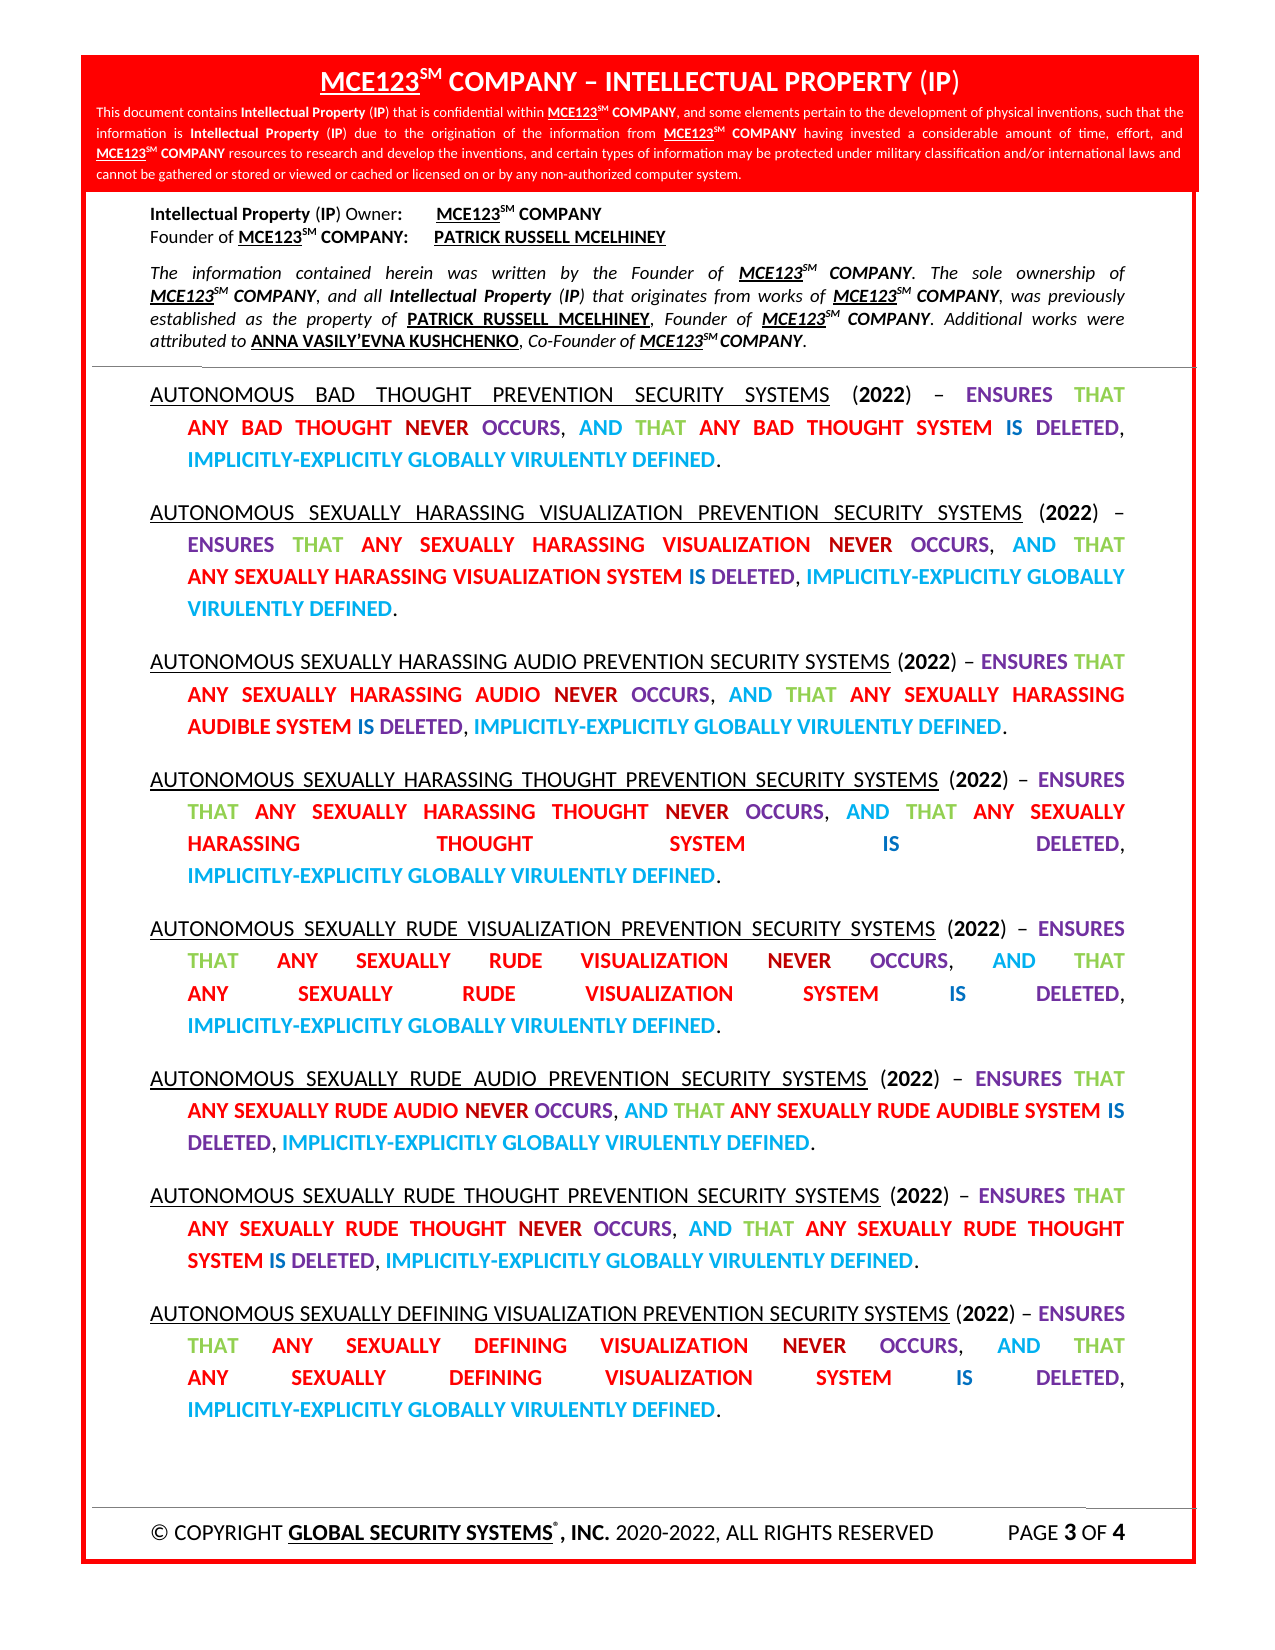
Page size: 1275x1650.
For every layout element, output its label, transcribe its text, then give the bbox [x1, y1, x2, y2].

text AUTONOMOUS SEXUALLY HARASSING THOUGHT PREVENTION SECURITY SYSTEMS (2022) – ENSURES THAT ANY SEXUALLY HARASSING THOUGHT NEVER OCCURS, AND THAT ANY SEXUALLY HARASSING THOUGHT SYSTEM IS DELETED, IMPLICITLY-EXPLICITLY GLOBALLY VIRULENTLY DEFINED. [150, 765, 1125, 889]
text AUTONOMOUS BAD THOUGHT PREVENTION SECURITY SYSTEMS (2022) – ENSURES THAT ANY BAD THOUGHT NEVER OCCURS, AND THAT ANY BAD THOUGHT SYSTEM IS DELETED, IMPLICITLY-EXPLICITLY GLOBALLY VIRULENTLY DEFINED. [150, 381, 1125, 473]
text AUTONOMOUS SEXUALLY RUDE VISUALIZATION PREVENTION SECURITY SYSTEMS (2022) – ENSURES THAT ANY SEXUALLY RUDE VISUALIZATION NEVER OCCURS, AND THAT ANY SEXUALLY RUDE VISUALIZATION SYSTEM IS DELETED, IMPLICITLY-EXPLICITLY GLOBALLY VIRULENTLY DEFINED. [150, 914, 1125, 1039]
text AUTONOMOUS SEXUALLY HARASSING VISUALIZATION PREVENTION SECURITY SYSTEMS (2022) – ENSURES THAT ANY SEXUALLY HARASSING VISUALIZATION NEVER OCCURS, AND THAT ANY SEXUALLY HARASSING VISUALIZATION SYSTEM IS DELETED, IMPLICITLY-EXPLICITLY GLOBALLY VIRULENTLY DEFINED. [150, 498, 1125, 622]
text AUTONOMOUS SEXUALLY RUDE AUDIO PREVENTION SECURITY SYSTEMS (2022) – ENSURES THAT ANY SEXUALLY RUDE AUDIO NEVER OCCURS, AND THAT ANY SEXUALLY RUDE AUDIBLE SYSTEM IS DELETED, IMPLICITLY-EXPLICITLY GLOBALLY VIRULENTLY DEFINED. [150, 1064, 1125, 1156]
text AUTONOMOUS SEXUALLY RUDE THOUGHT PREVENTION SECURITY SYSTEMS (2022) – ENSURES THAT ANY SEXUALLY RUDE THOUGHT NEVER OCCURS, AND THAT ANY SEXUALLY RUDE THOUGHT SYSTEM IS DELETED, IMPLICITLY-EXPLICITLY GLOBALLY VIRULENTLY DEFINED. [150, 1181, 1125, 1274]
text AUTONOMOUS SEXUALLY DEFINING VISUALIZATION PREVENTION SECURITY SYSTEMS (2022) – ENSURES THAT ANY SEXUALLY DEFINING VISUALIZATION NEVER OCCURS, AND THAT ANY SEXUALLY DEFINING VISUALIZATION SYSTEM IS DELETED, IMPLICITLY-EXPLICITLY GLOBALLY VIRULENTLY DEFINED. [150, 1299, 1125, 1423]
text AUTONOMOUS SEXUALLY HARASSING AUDIO PREVENTION SECURITY SYSTEMS (2022) – ENSURES THAT ANY SEXUALLY HARASSING AUDIO NEVER OCCURS, AND THAT ANY SEXUALLY HARASSING AUDIBLE SYSTEM IS DELETED, IMPLICITLY-EXPLICITLY GLOBALLY VIRULENTLY DEFINED. [150, 647, 1125, 740]
